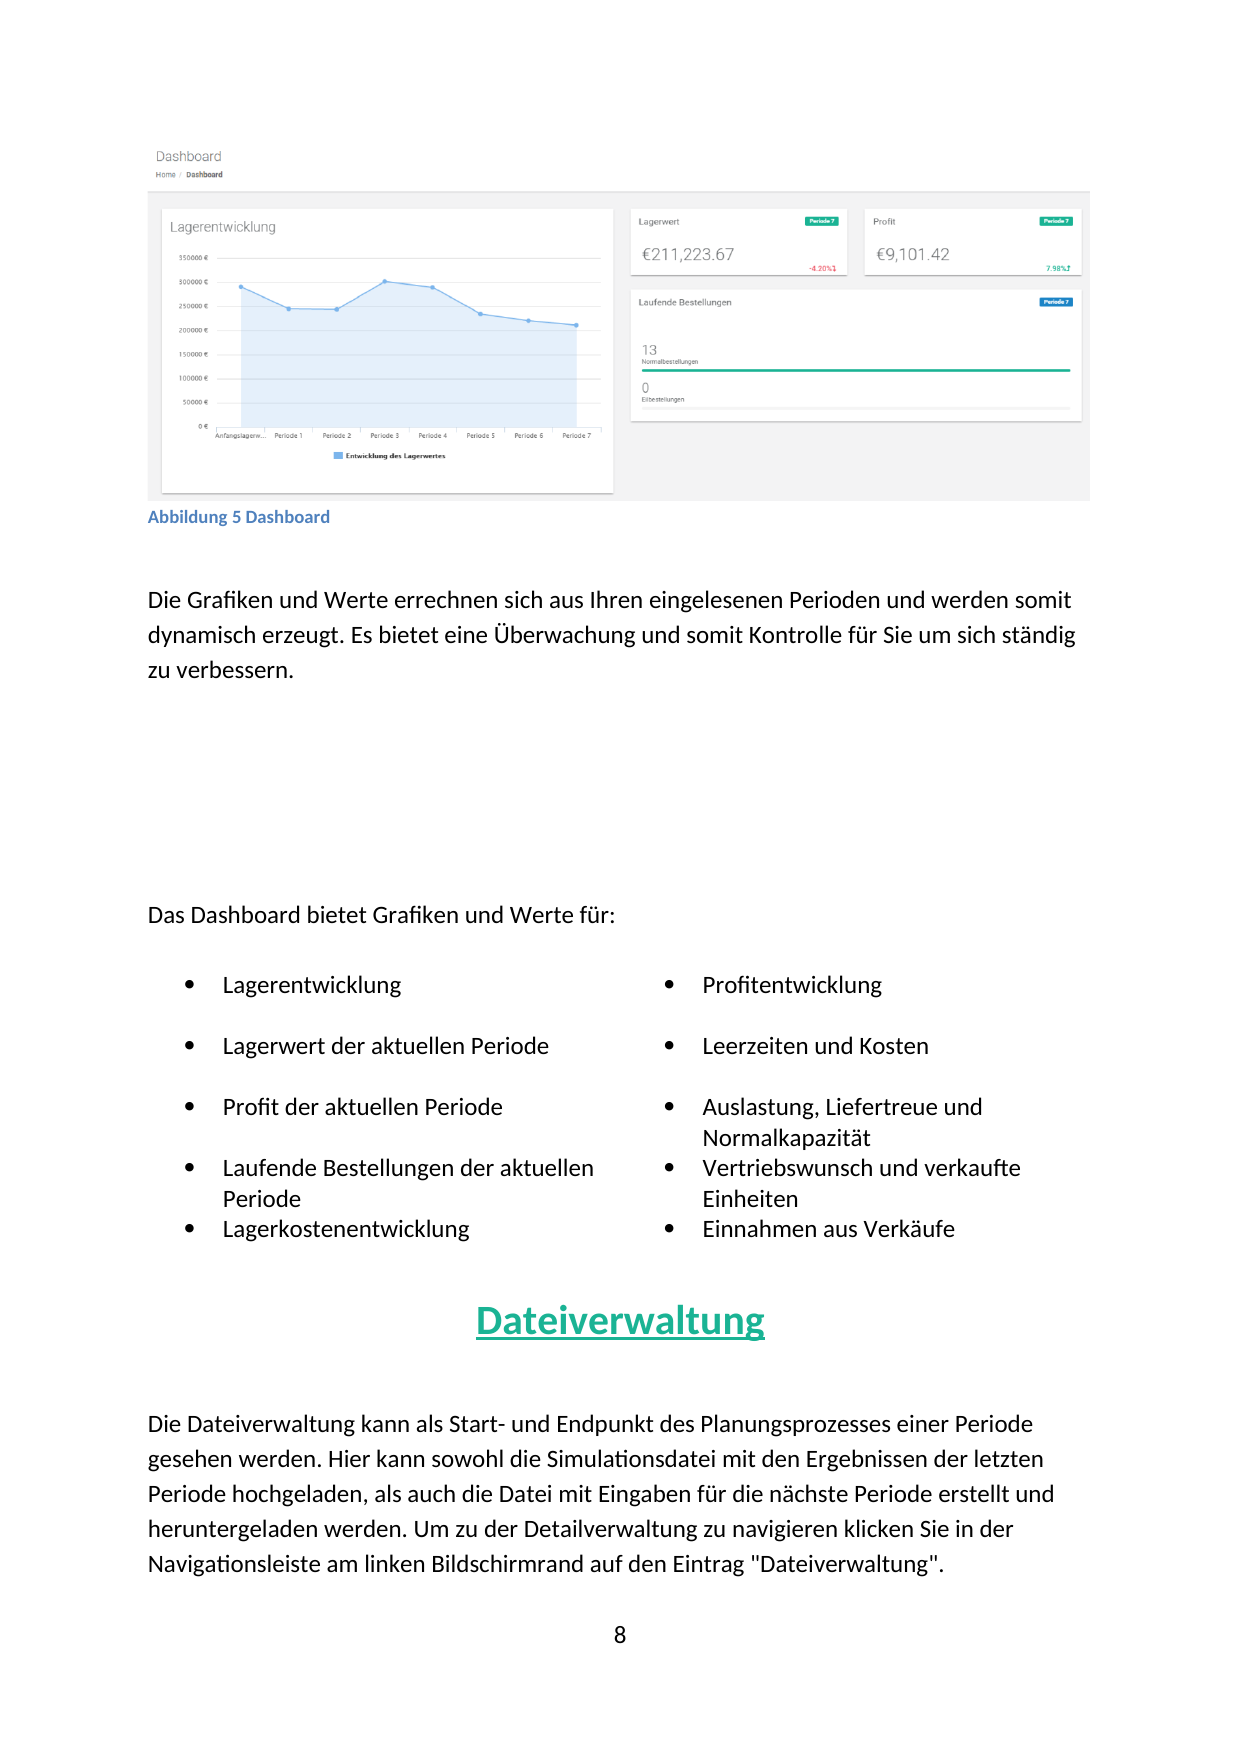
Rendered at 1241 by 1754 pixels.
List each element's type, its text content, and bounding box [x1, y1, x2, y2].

table_cell Profit der aktuellen Periode [136, 1091, 616, 1152]
table_cell Laufende Bestellungen der aktuellen Periode [136, 1152, 616, 1213]
subtitle Dateiverwaltung [148, 1294, 1092, 1344]
table_cell Einnahmen aus Verkäufe [616, 1213, 1096, 1244]
table_header Lagerentwicklung [136, 969, 616, 1030]
text Die Grafiken und Werte errechnen sich aus Ihren eingelesenen Perioden und werden somit dynamisch erzeugt. Es bietet eine Überwachung und somit Kontrolle für Sie um sich ständig zu verbessern. [148, 584, 1092, 684]
text Die Dateiverwaltung kann als Start- und Endpunkt des Planungsprozesses einer Periode gesehen werden. Hier kann sowohl die Simulationsdatei mit den Ergebnissen der letzten Periode hochgeladen, als auch die Datei mit Eingaben für die nächste Periode erstellt und heruntergeladen werden. Um zu der Detailverwaltung zu navigieren klicken Sie in der Navigationsleiste am linken Bildschirmrand auf den Eintrag "Dateiverwaltung". [148, 1408, 1092, 1578]
table_cell Lagerwert der aktuellen Periode [136, 1030, 616, 1091]
table_header Profitentwicklung [616, 969, 1096, 1030]
table_cell Auslastung, Liefertreue und Normalkapazität [616, 1091, 1096, 1152]
table_cell Lagerkostenentwicklung [136, 1213, 616, 1244]
table_cell Vertriebswunsch und verkaufte Einheiten [616, 1152, 1096, 1213]
table_cell Leerzeiten und Kosten [616, 1030, 1096, 1091]
text Das Dashboard bietet Grafiken und Werte für: [148, 899, 1092, 929]
picture [147, 147, 1090, 501]
